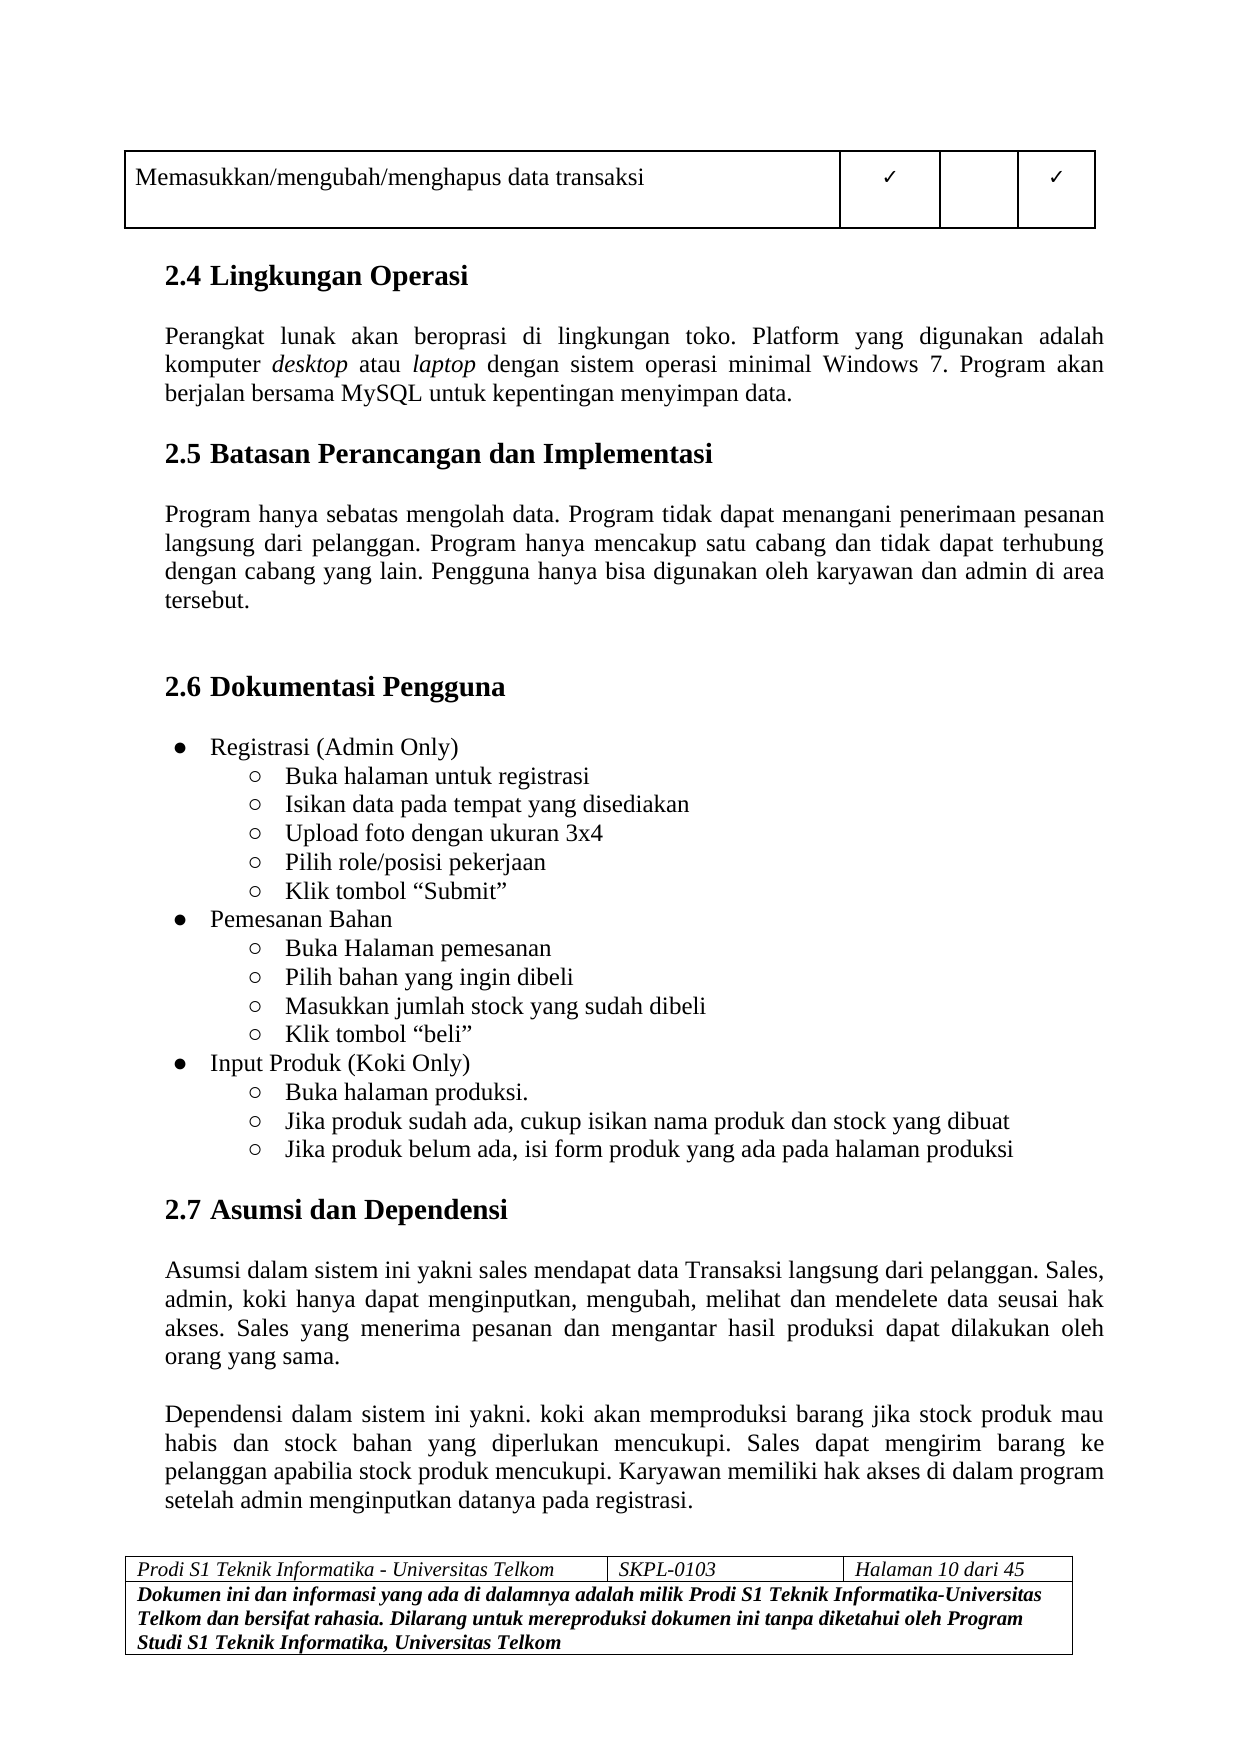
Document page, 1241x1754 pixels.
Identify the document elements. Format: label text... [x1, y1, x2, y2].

list Masukkan jumlah stock yang sudah dibeli [247, 991, 1105, 1019]
subtitle Dokumentasi Pengguna [164, 669, 1105, 703]
list Pemesanan Bahan [172, 904, 1105, 933]
list Buka Halaman pemesanan [247, 933, 1105, 962]
list Registrasi (Admin Only) [172, 732, 1105, 761]
list Jika produk sudah ada, cukup isikan nama produk dan stock yang dibuat [247, 1106, 1105, 1134]
list Pilih bahan yang ingin dibeli [247, 962, 1105, 991]
text Program hanya sebatas mengolah data. Program tidak dapat menangani penerimaan pesanan langsung dari pelanggan. Program hanya mencakup satu cabang dan tidak dapat terhubung dengan cabang yang lain. Pengguna hanya bisa digunakan oleh karyawan dan admin di area tersebut. [164, 499, 1105, 614]
subtitle Asumsi dan Dependensi [164, 1192, 1105, 1226]
table_cell ✓ [1019, 152, 1094, 227]
list Input Produk (Koki Only) [172, 1048, 1105, 1077]
list Buka halaman produksi. [247, 1077, 1105, 1106]
list Klik tombol “beli” [247, 1019, 1105, 1048]
list Pilih role/posisi pekerjaan [247, 847, 1105, 876]
subtitle Lingkungan Operasi [164, 258, 1105, 292]
list Upload foto dengan ukuran 3x4 [247, 818, 1105, 847]
table_cell Memasukkan/mengubah/menghapus data transaksi [126, 152, 839, 227]
text Perangkat lunak akan beroprasi di lingkungan toko. Platform yang digunakan adalah komputer desktop atau laptop dengan sistem operasi minimal Windows 7. Program akan berjalan bersama MySQL untuk kepentingan menyimpan data. [164, 321, 1105, 407]
table_cell [941, 152, 1017, 227]
table_cell ✓ [841, 152, 939, 227]
list Isikan data pada tempat yang disediakan [247, 789, 1105, 818]
list Jika produk belum ada, isi form produk yang ada pada halaman produksi [247, 1134, 1105, 1163]
list Buka halaman untuk registrasi [247, 761, 1105, 789]
list Klik tombol “Submit” [247, 876, 1105, 904]
list Asumsi dalam sistem ini yakni sales mendapat data Transaksi langsung dari pelanggan. Sales, admin, koki hanya dapat menginputkan, mengubah, melihat dan mendelete data seusai hak akses. Sales yang menerima pesanan dan mengantar hasil produksi dapat dilakukan oleh orang yang sama. [164, 1255, 1105, 1370]
subtitle Batasan Perancangan dan Implementasi [164, 436, 1105, 470]
